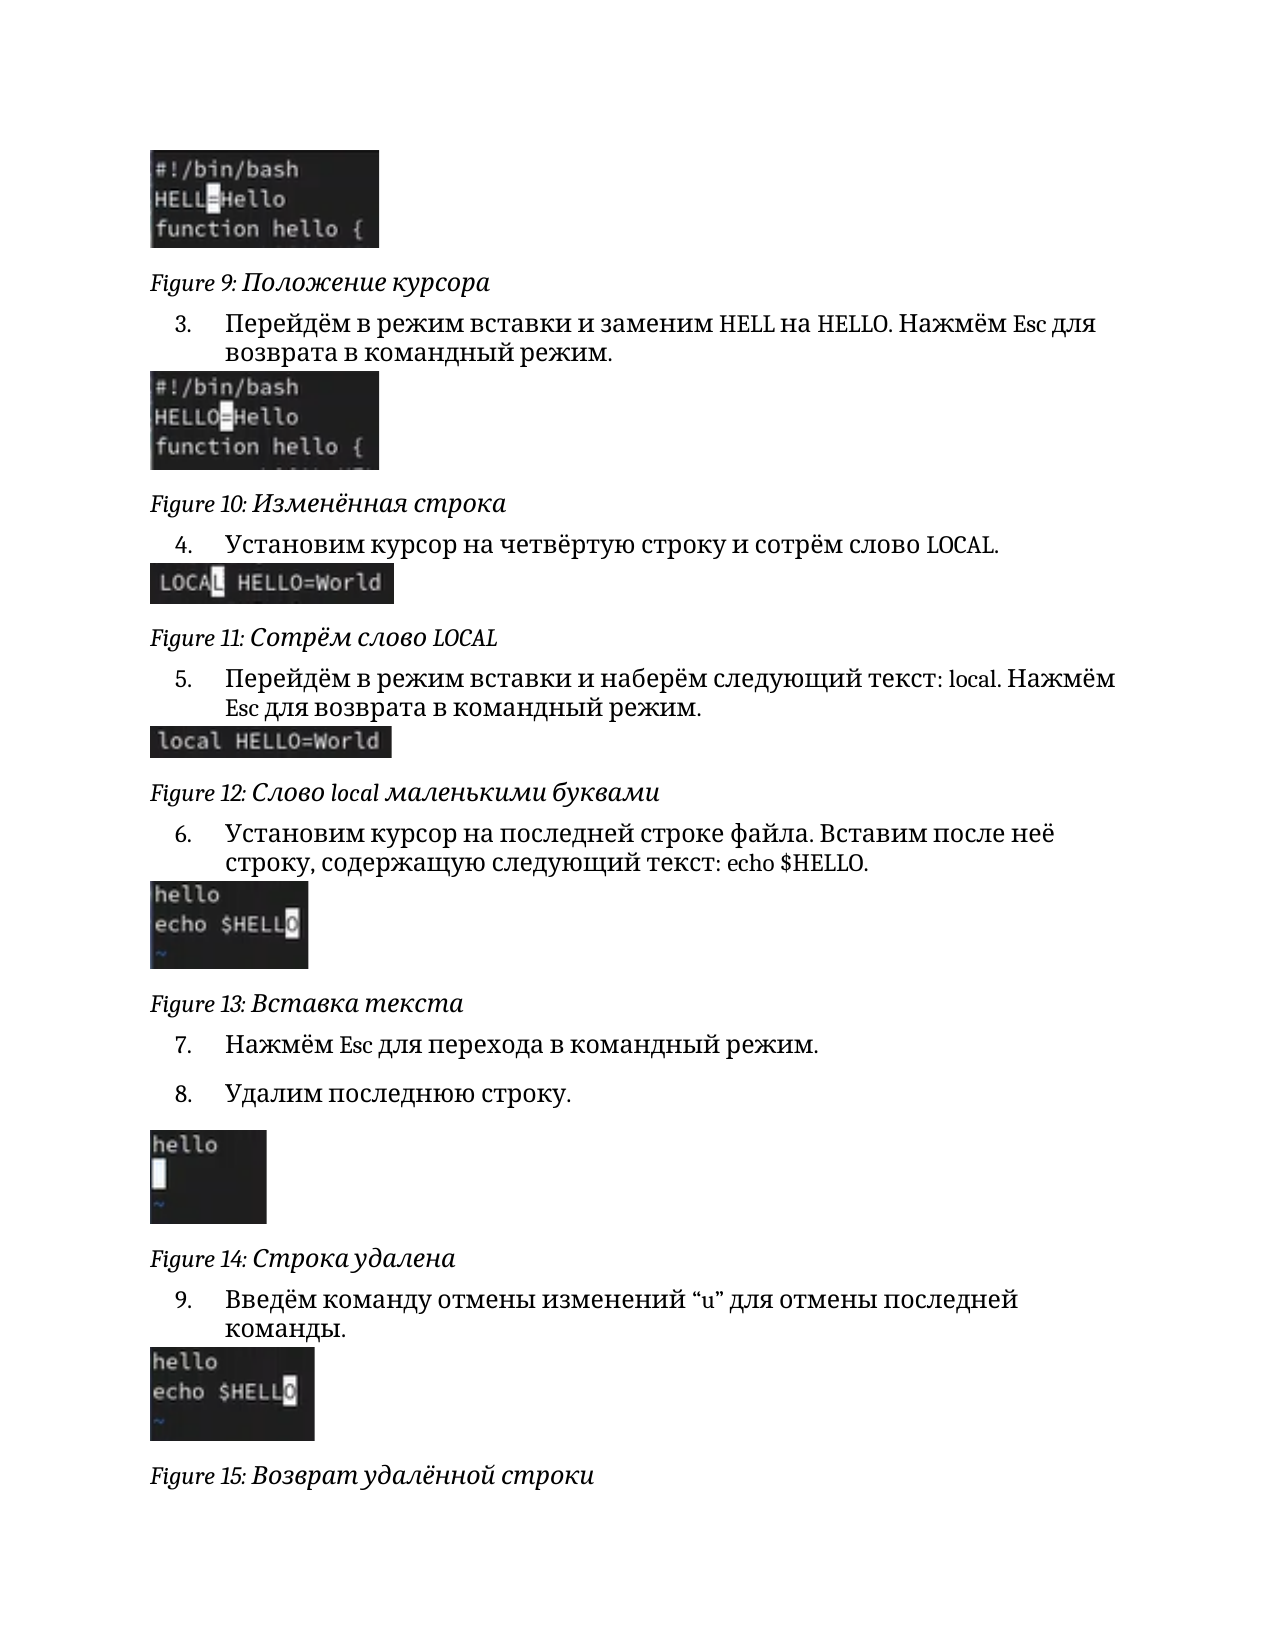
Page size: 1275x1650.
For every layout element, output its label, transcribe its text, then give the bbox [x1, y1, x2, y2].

list Введём команду отмены изменений “u” для отмены последней команды. [175, 1286, 1125, 1343]
list Удалим последнюю строку. [175, 1080, 1125, 1109]
picture [150, 726, 392, 758]
picture [150, 1130, 267, 1224]
picture [150, 881, 309, 969]
picture [150, 150, 380, 248]
list Установим курсор на четвёртую строку и сотрём слово LOCAL. [175, 531, 1125, 560]
text Figure 11: Сотрём слово LOCAL [150, 624, 1125, 653]
text Figure 10: Изменённая строка [150, 490, 1125, 519]
list Перейдём в режим вставки и наберём следующий текст: local. Нажмём Esc для возврата в командный режим. [175, 665, 1125, 723]
text Figure 12: Слово local маленькими буквами [150, 779, 1125, 807]
text Figure 15: Возврат удалённой строки [150, 1462, 1125, 1490]
list Нажмём Esc для перехода в командный режим. [175, 1031, 1125, 1059]
list Установим курсор на последней строке файла. Вставим после неё строку, содержащую следующий текст: echo $HELLO. [175, 820, 1125, 877]
picture [150, 563, 394, 604]
text Figure 14: Строка удалена [150, 1244, 1125, 1273]
text Figure 13: Вставка текста [150, 989, 1125, 1018]
list Перейдём в режим вставки и заменим HELL на HELLO. Нажмём Esc для возврата в командный режим. [175, 310, 1125, 367]
text Figure 9: Положение курсора [150, 269, 1125, 297]
picture [150, 371, 380, 470]
picture [150, 1347, 315, 1441]
